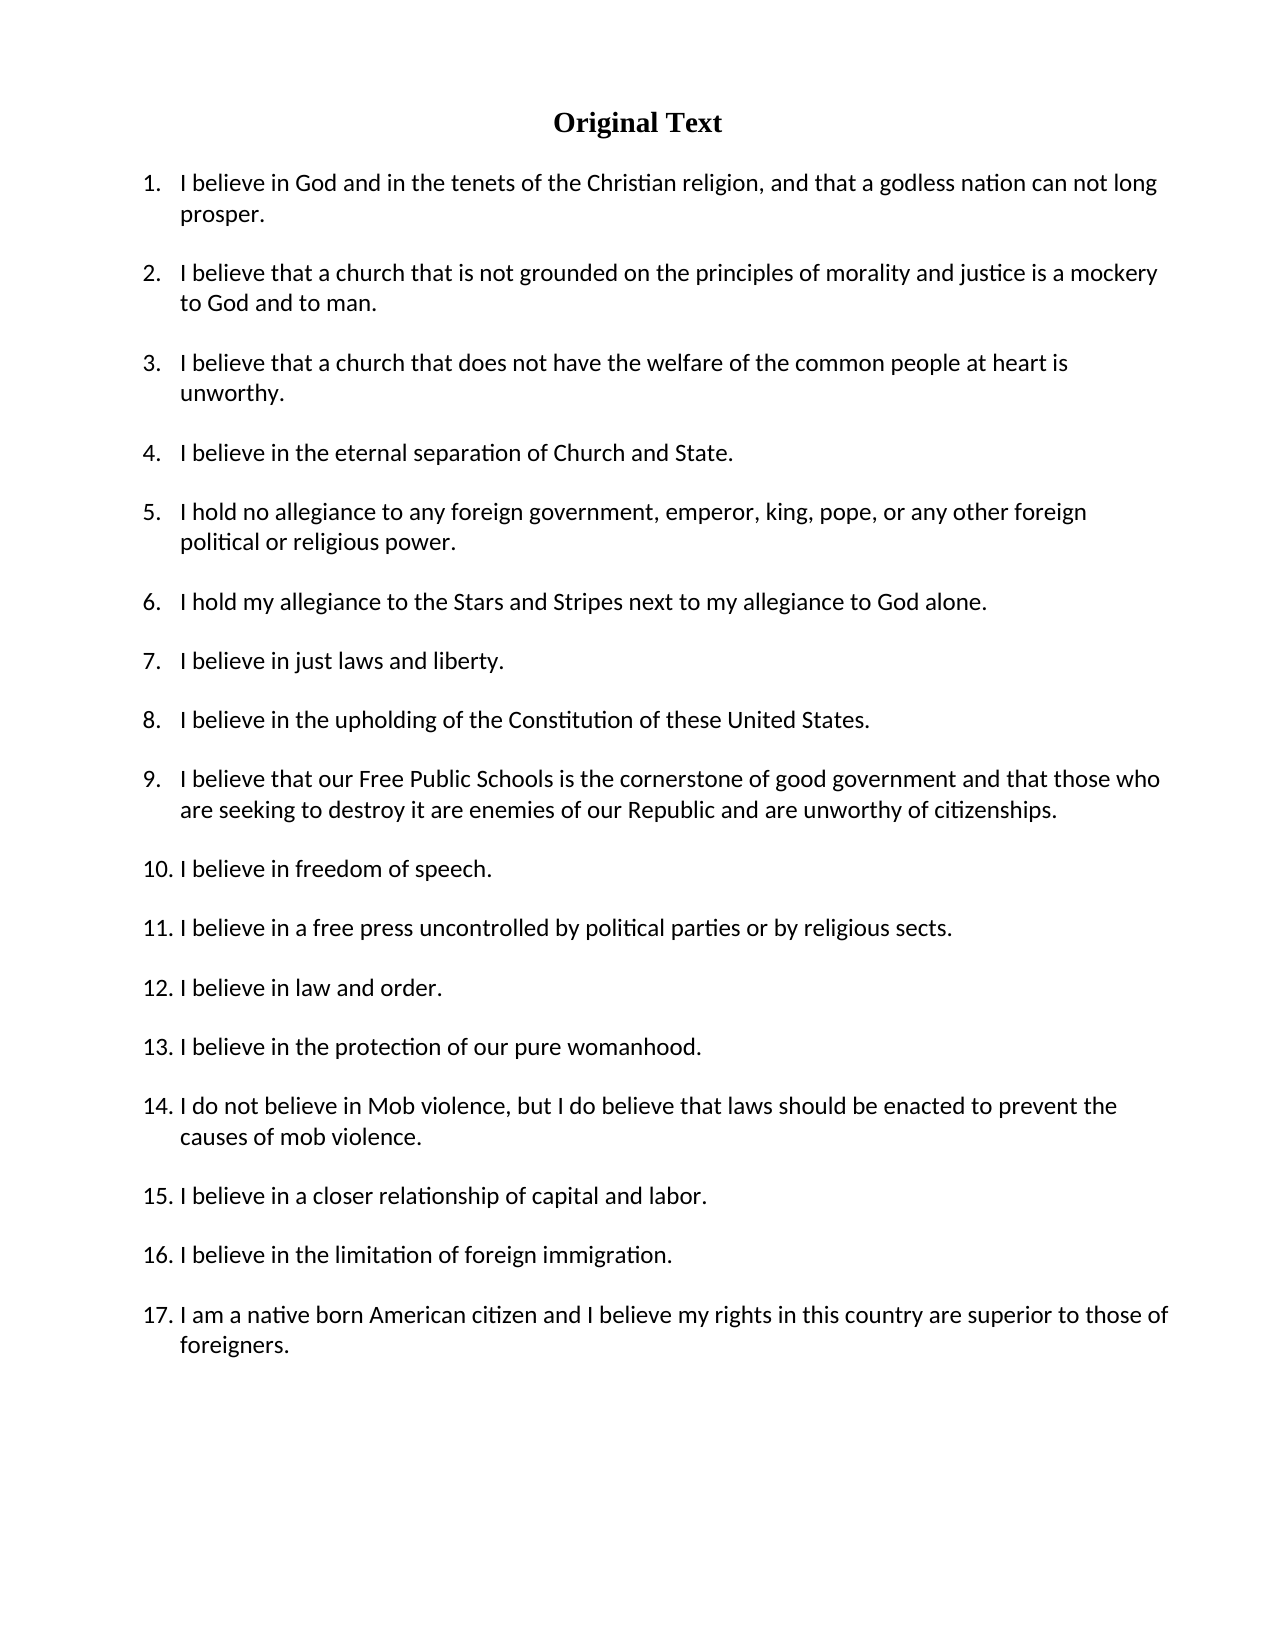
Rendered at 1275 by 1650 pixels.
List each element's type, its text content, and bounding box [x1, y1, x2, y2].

list I believe in a free press uncontrolled by political parties or by religious sects. [142, 913, 1170, 943]
list I believe in the upholding of the Constitution of these United States. [142, 704, 1170, 735]
list I believe that a church that does not have the welfare of the common people at heart is unworthy. [142, 347, 1170, 408]
list I do not believe in Mob violence, but I do believe that laws should be enacted to prevent the causes of mob violence. [142, 1090, 1170, 1151]
list I am a native born American citizen and I believe my rights in this country are superior to those of foreigners. [142, 1299, 1170, 1360]
list I believe in a closer relationship of capital and labor. [142, 1180, 1170, 1211]
list I believe that a church that is not grounded on the principles of morality and justice is a mockery to God and to man. [142, 257, 1170, 318]
list I hold no allegiance to any foreign government, emperor, king, pope, or any other foreign political or religious power. [142, 496, 1170, 557]
list I believe in the protection of our pure womanhood. [142, 1031, 1170, 1062]
list I believe in just laws and liberty. [142, 645, 1170, 676]
list I believe in freedom of speech. [142, 853, 1170, 884]
list I hold my allegiance to the Stars and Stripes next to my allegiance to God alone. [142, 586, 1170, 616]
text Original Text [105, 105, 1170, 138]
list I believe in God and in the tenets of the Christian religion, and that a godless nation can not long prosper. [142, 167, 1170, 228]
list I believe in the limitation of foreign immigration. [142, 1239, 1170, 1270]
list I believe in law and order. [142, 972, 1170, 1002]
list I believe in the eternal separation of Church and State. [142, 437, 1170, 467]
list I believe that our Free Public Schools is the cornerstone of good government and that those who are seeking to destroy it are enemies of our Republic and are unworthy of citizenships. [142, 763, 1170, 824]
